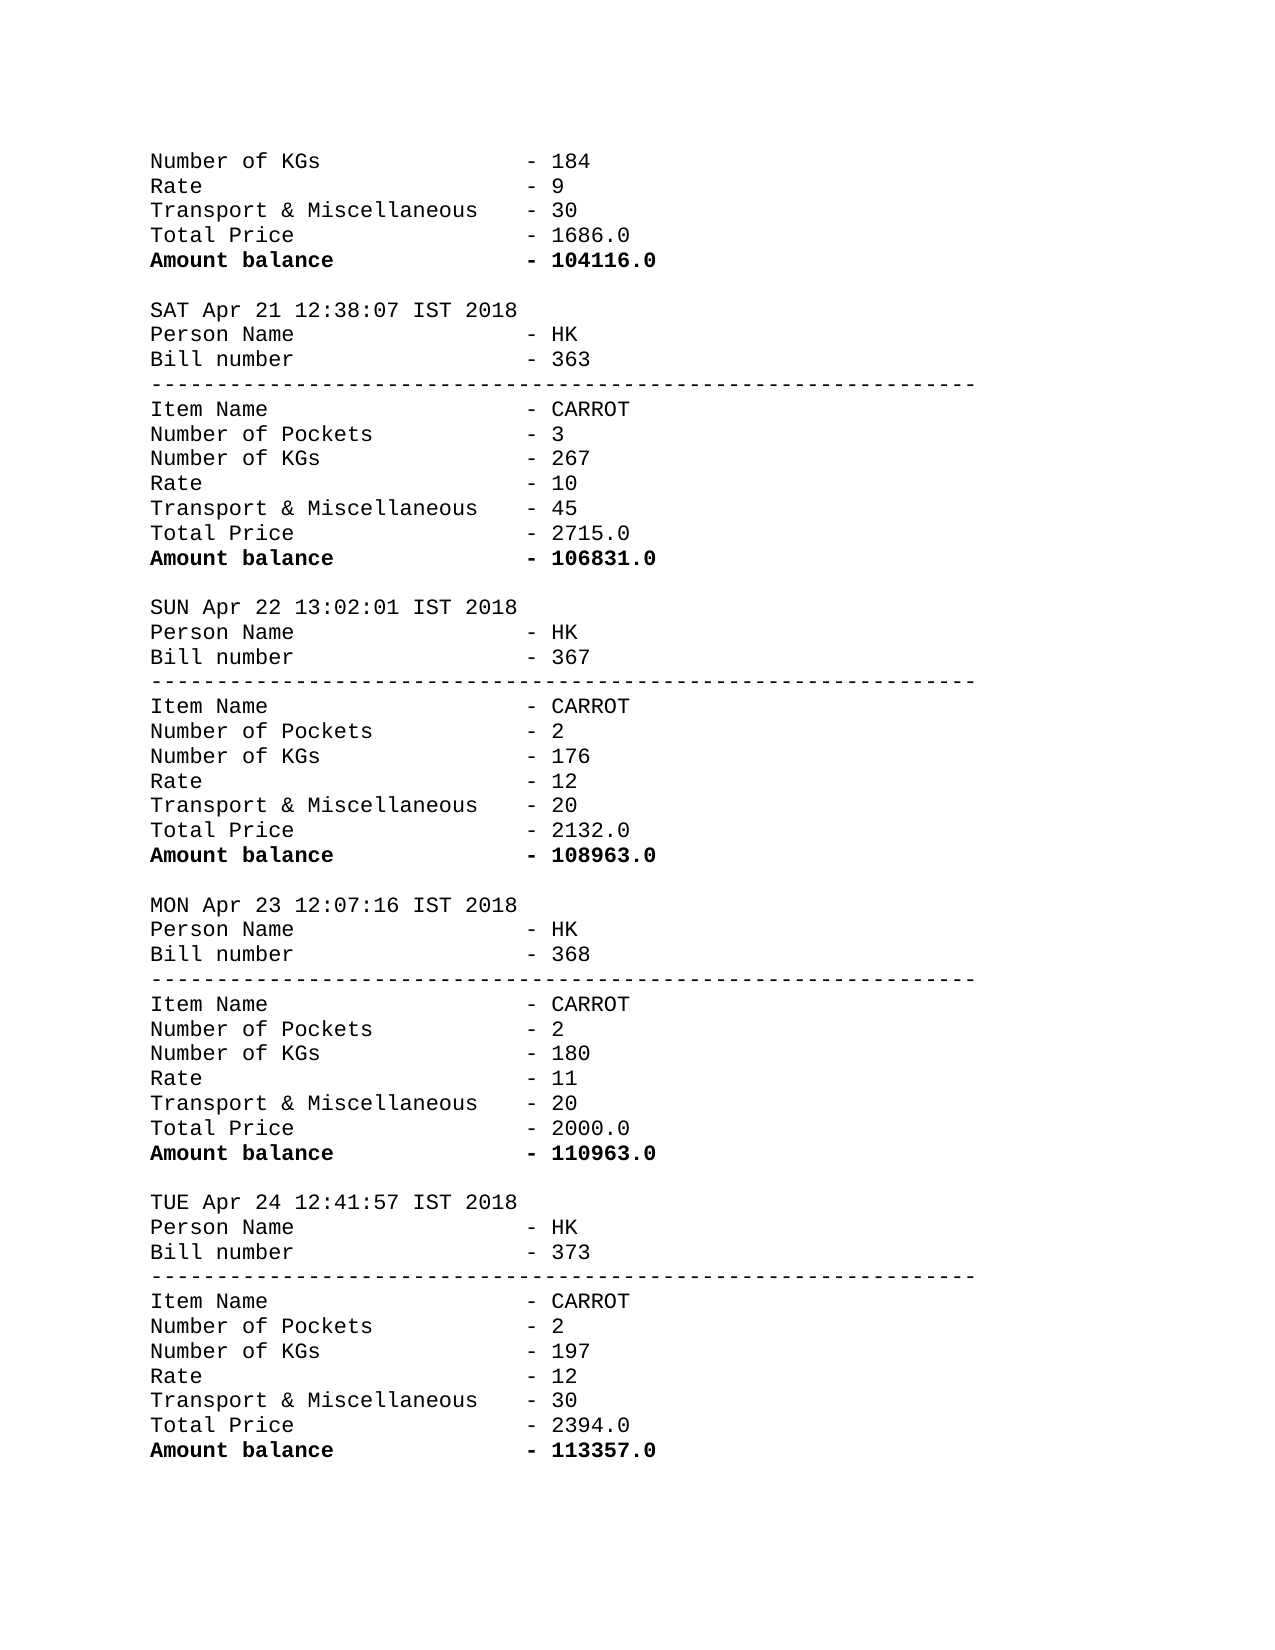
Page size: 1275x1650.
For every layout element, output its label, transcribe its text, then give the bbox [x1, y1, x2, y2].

text Number of KGs - 180 [150, 1042, 1125, 1067]
text Amount balance - 104116.0 [150, 249, 1125, 274]
text Item Name - CARROT [150, 695, 1125, 720]
text Amount balance - 108963.0 [150, 844, 1125, 869]
text Bill number - 363 [150, 348, 1125, 373]
text --------------------------------------------------------------- [150, 968, 1125, 993]
text Person Name - HK [150, 621, 1125, 646]
text --------------------------------------------------------------- [150, 1266, 1125, 1290]
text Transport & Miscellaneous - 45 [150, 497, 1125, 522]
text Transport & Miscellaneous - 20 [150, 794, 1125, 819]
text Amount balance - 113357.0 [150, 1439, 1125, 1464]
text Number of Pockets - 2 [150, 1018, 1125, 1042]
text --------------------------------------------------------------- [150, 373, 1125, 398]
text Person Name - HK [150, 1216, 1125, 1241]
text Transport & Miscellaneous - 30 [150, 199, 1125, 224]
text Person Name - HK [150, 323, 1125, 348]
text Total Price - 2715.0 [150, 522, 1125, 547]
text Amount balance - 110963.0 [150, 1142, 1125, 1166]
text Bill number - 368 [150, 943, 1125, 968]
text TUE Apr 24 12:41:57 IST 2018 [150, 1191, 1125, 1216]
text Number of Pockets - 2 [150, 1315, 1125, 1340]
text SUN Apr 22 13:02:01 IST 2018 [150, 596, 1125, 621]
text Amount balance - 106831.0 [150, 547, 1125, 571]
text Number of KGs - 197 [150, 1340, 1125, 1365]
text Item Name - CARROT [150, 398, 1125, 423]
text Number of Pockets - 2 [150, 720, 1125, 745]
text Number of KGs - 267 [150, 447, 1125, 472]
text MON Apr 23 12:07:16 IST 2018 [150, 894, 1125, 918]
text Total Price - 2000.0 [150, 1117, 1125, 1142]
text Rate - 11 [150, 1067, 1125, 1092]
text Item Name - CARROT [150, 993, 1125, 1018]
text Number of KGs - 176 [150, 745, 1125, 770]
text Transport & Miscellaneous - 20 [150, 1092, 1125, 1117]
text Rate - 12 [150, 1365, 1125, 1389]
text Transport & Miscellaneous - 30 [150, 1389, 1125, 1414]
text Item Name - CARROT [150, 1290, 1125, 1315]
text Person Name - HK [150, 918, 1125, 943]
text Rate - 9 [150, 175, 1125, 199]
text Bill number - 373 [150, 1241, 1125, 1266]
text --------------------------------------------------------------- [150, 671, 1125, 695]
text Total Price - 2394.0 [150, 1414, 1125, 1439]
text Number of KGs - 184 [150, 150, 1125, 175]
text Rate - 10 [150, 472, 1125, 497]
text Number of Pockets - 3 [150, 423, 1125, 447]
text Total Price - 1686.0 [150, 224, 1125, 249]
text Bill number - 367 [150, 646, 1125, 671]
text Total Price - 2132.0 [150, 819, 1125, 844]
text SAT Apr 21 12:38:07 IST 2018 [150, 299, 1125, 323]
text Rate - 12 [150, 770, 1125, 794]
